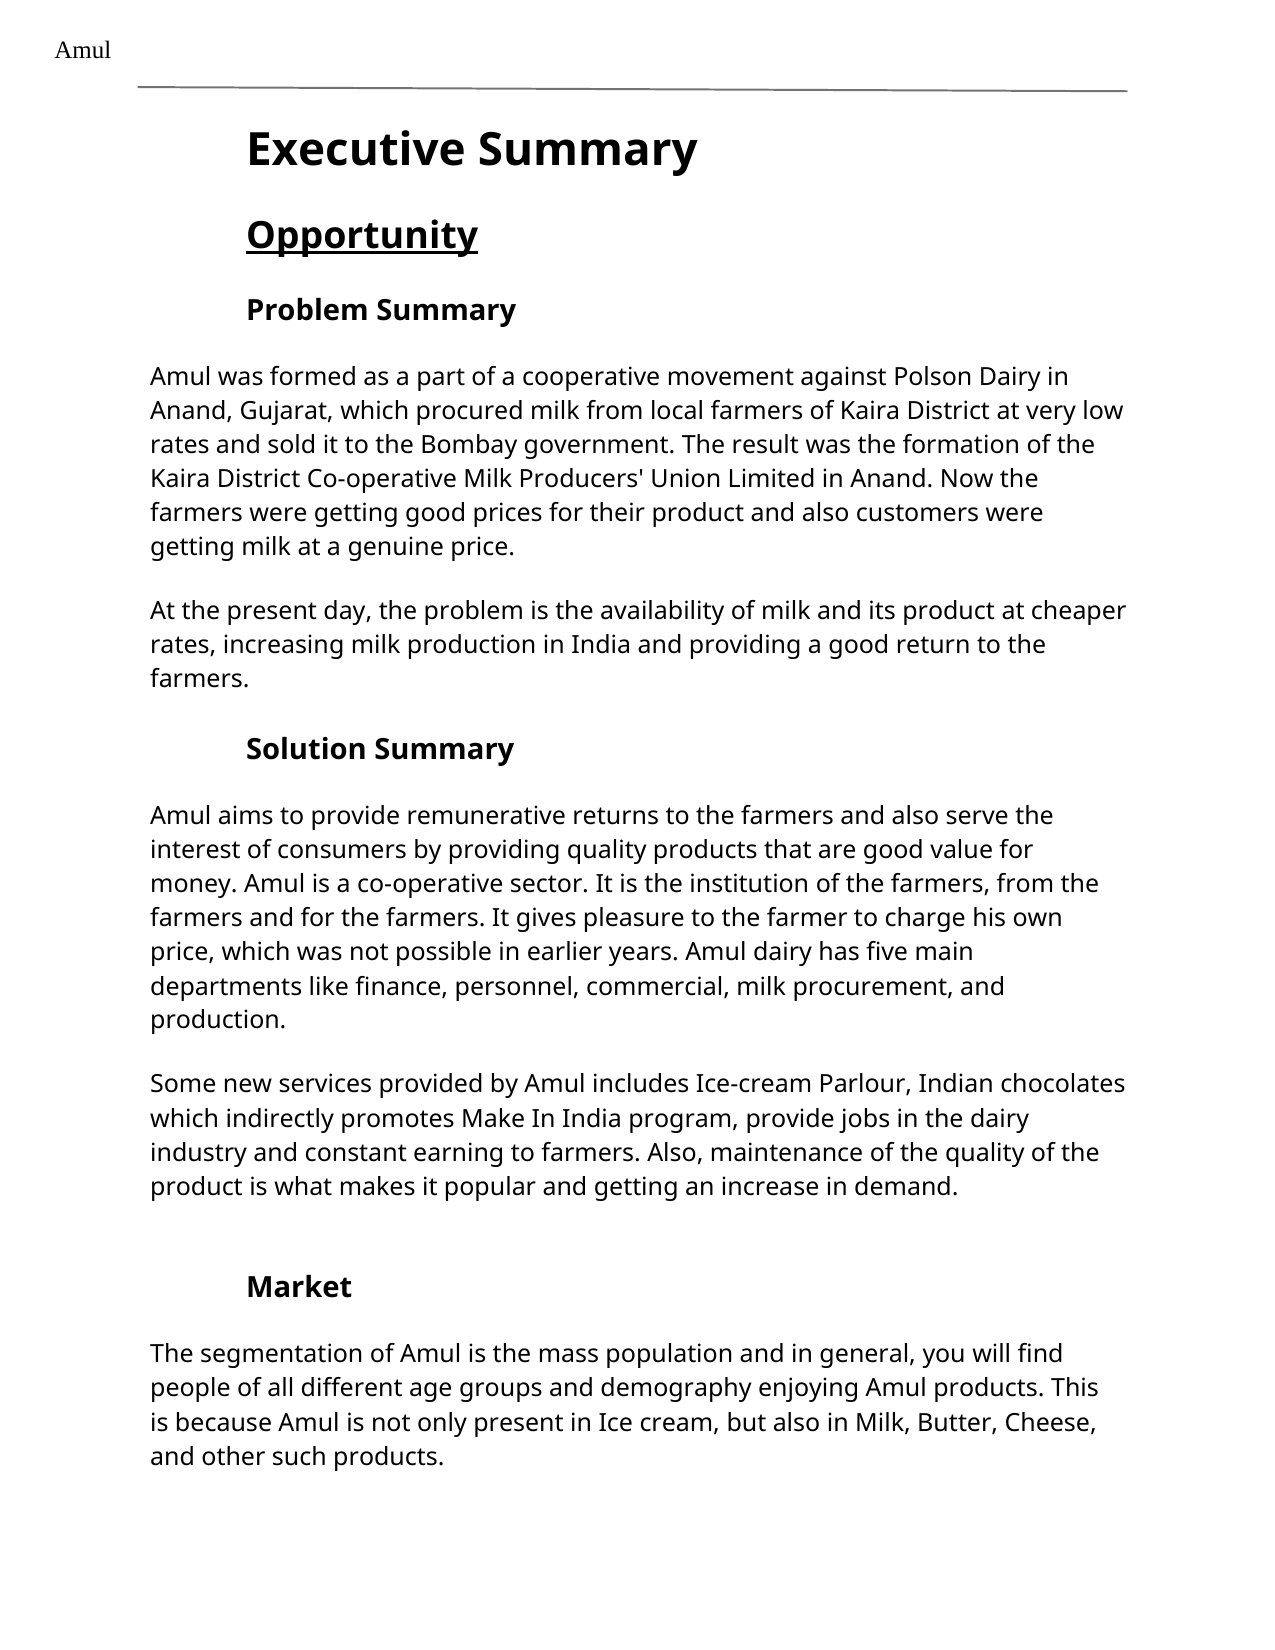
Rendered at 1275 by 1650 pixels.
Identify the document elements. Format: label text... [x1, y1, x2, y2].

subtitle Problem Summary [150, 289, 1221, 329]
text The segmentation of Amul is the mass population and in general, you will find people of all different age groups and demography enjoying Amul products. This is because Amul is not only present in Ice cream, but also in Milk, Butter, Cheese, and other such products. [150, 1336, 1101, 1472]
subtitle Opportunity [150, 208, 1221, 259]
text Some new services provided by Amul includes Ice-cream Parlour, Indian chocolates which indirectly promotes Make In India program, provide jobs in the dairy industry and constant earning to farmers. Also, maintenance of the quality of the product is what makes it popular and getting an increase in demand. [150, 1066, 1127, 1202]
subtitle Market [150, 1266, 1221, 1306]
text Amul aims to provide remunerative returns to the farmers and also serve the interest of consumers by providing quality products that are good value for money. Amul is a co-operative sector. It is the institution of the farmers, from the farmers and for the farmers. It gives pleasure to the farmer to charge his own price, which was not possible in earlier years. Amul dairy has five main departments like finance, personnel, commercial, milk procurement, and production. [150, 798, 1127, 1036]
text At the present day, the problem is the availability of milk and its product at cheaper rates, increasing milk production in India and providing a good return to the farmers. [150, 592, 1127, 695]
subtitle Solution Summary [150, 728, 1221, 768]
text Amul was formed as a part of a cooperative movement against Polson Dairy in Anand, Gujarat, which procured milk from local farmers of Kaira District at very low rates and sold it to the Bombay government. The result was the formation of the Kaira District Co-operative Milk Producers' Union Limited in Anand. Now the farmers were getting good prices for their product and also customers were getting milk at a genuine price. [150, 358, 1127, 563]
subtitle Executive Summary [150, 116, 1221, 179]
